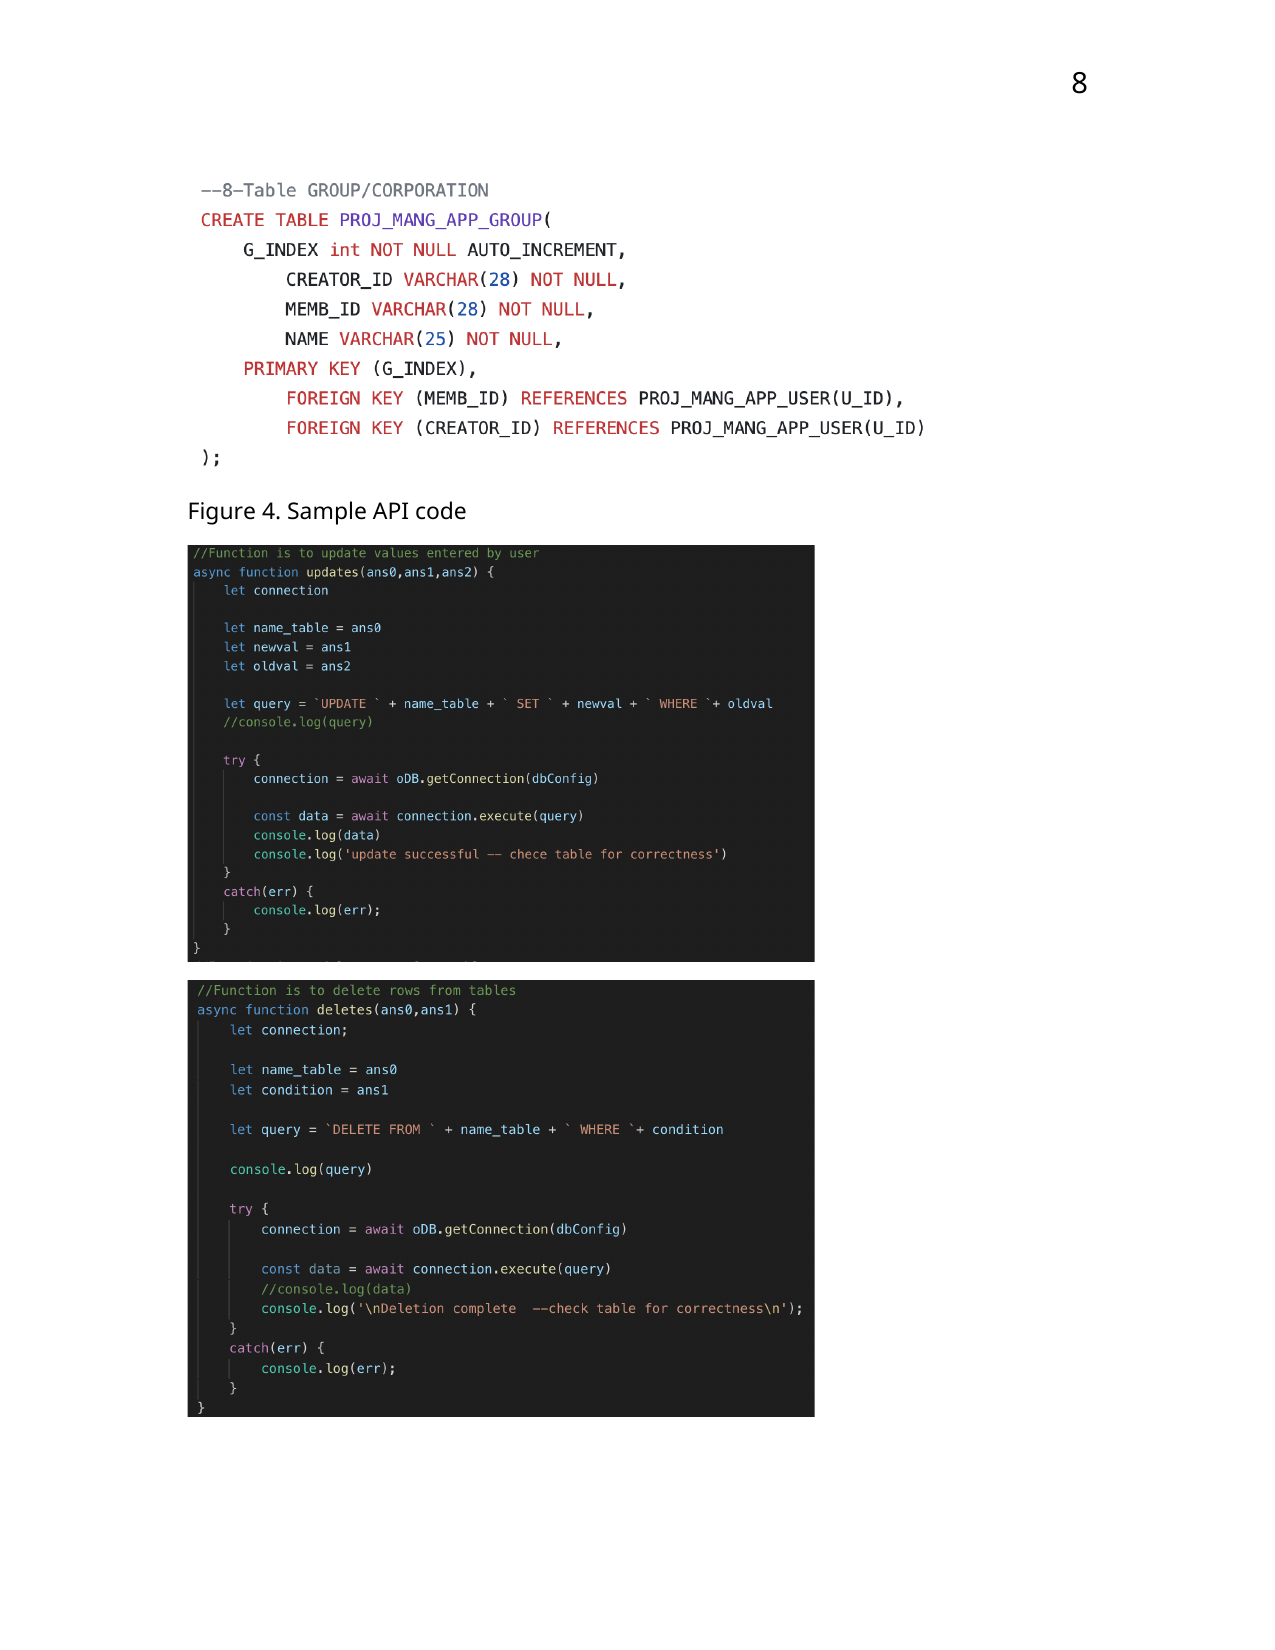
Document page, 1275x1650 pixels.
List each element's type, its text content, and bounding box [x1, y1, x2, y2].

picture [187, 172, 936, 477]
picture [187, 980, 815, 1417]
picture [187, 545, 815, 962]
text Figure 4. Sample API code [187, 495, 1087, 526]
